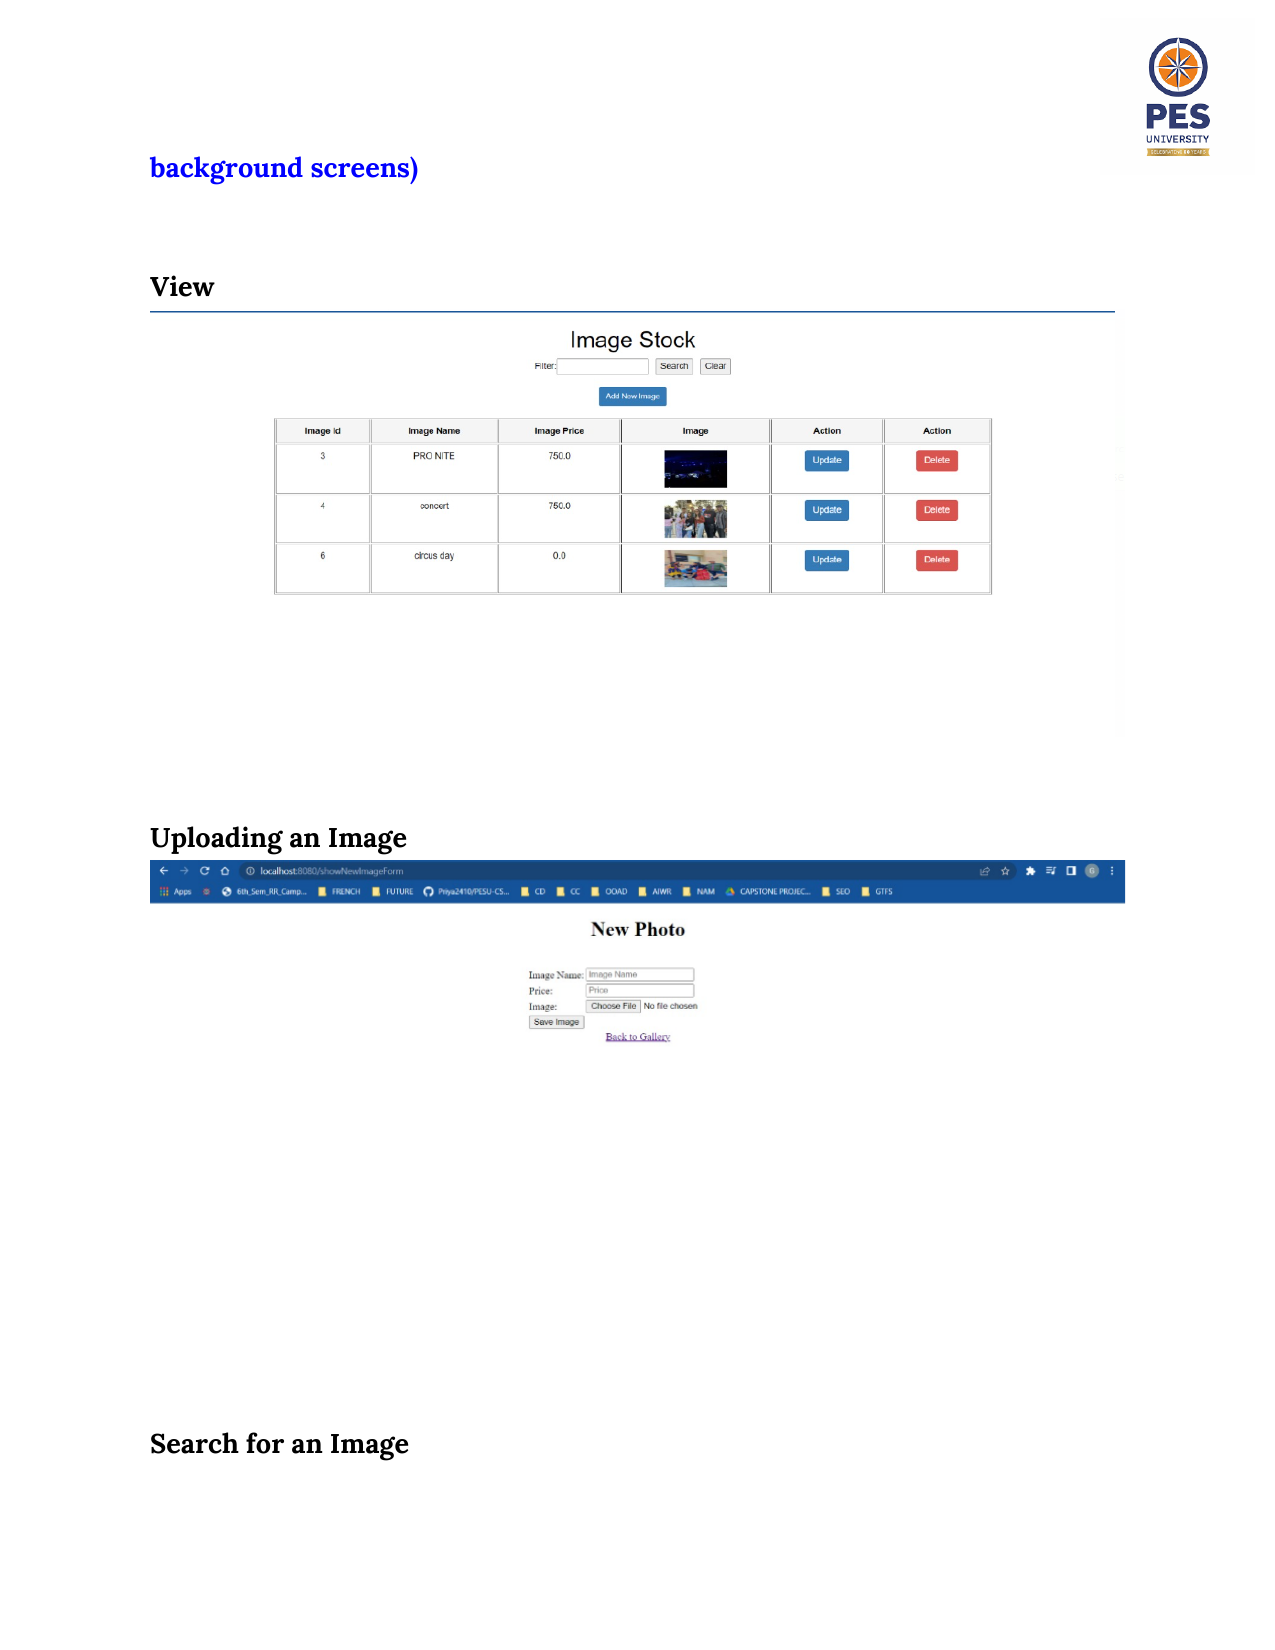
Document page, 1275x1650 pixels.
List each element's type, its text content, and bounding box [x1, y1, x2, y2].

text Uploading an Image [150, 820, 1125, 854]
text background screens) [150, 150, 1125, 185]
picture [150, 309, 1125, 737]
text Search for an Image [150, 1426, 1125, 1461]
picture [150, 859, 1125, 1104]
text View [150, 269, 1125, 304]
picture [1100, 18, 1256, 175]
